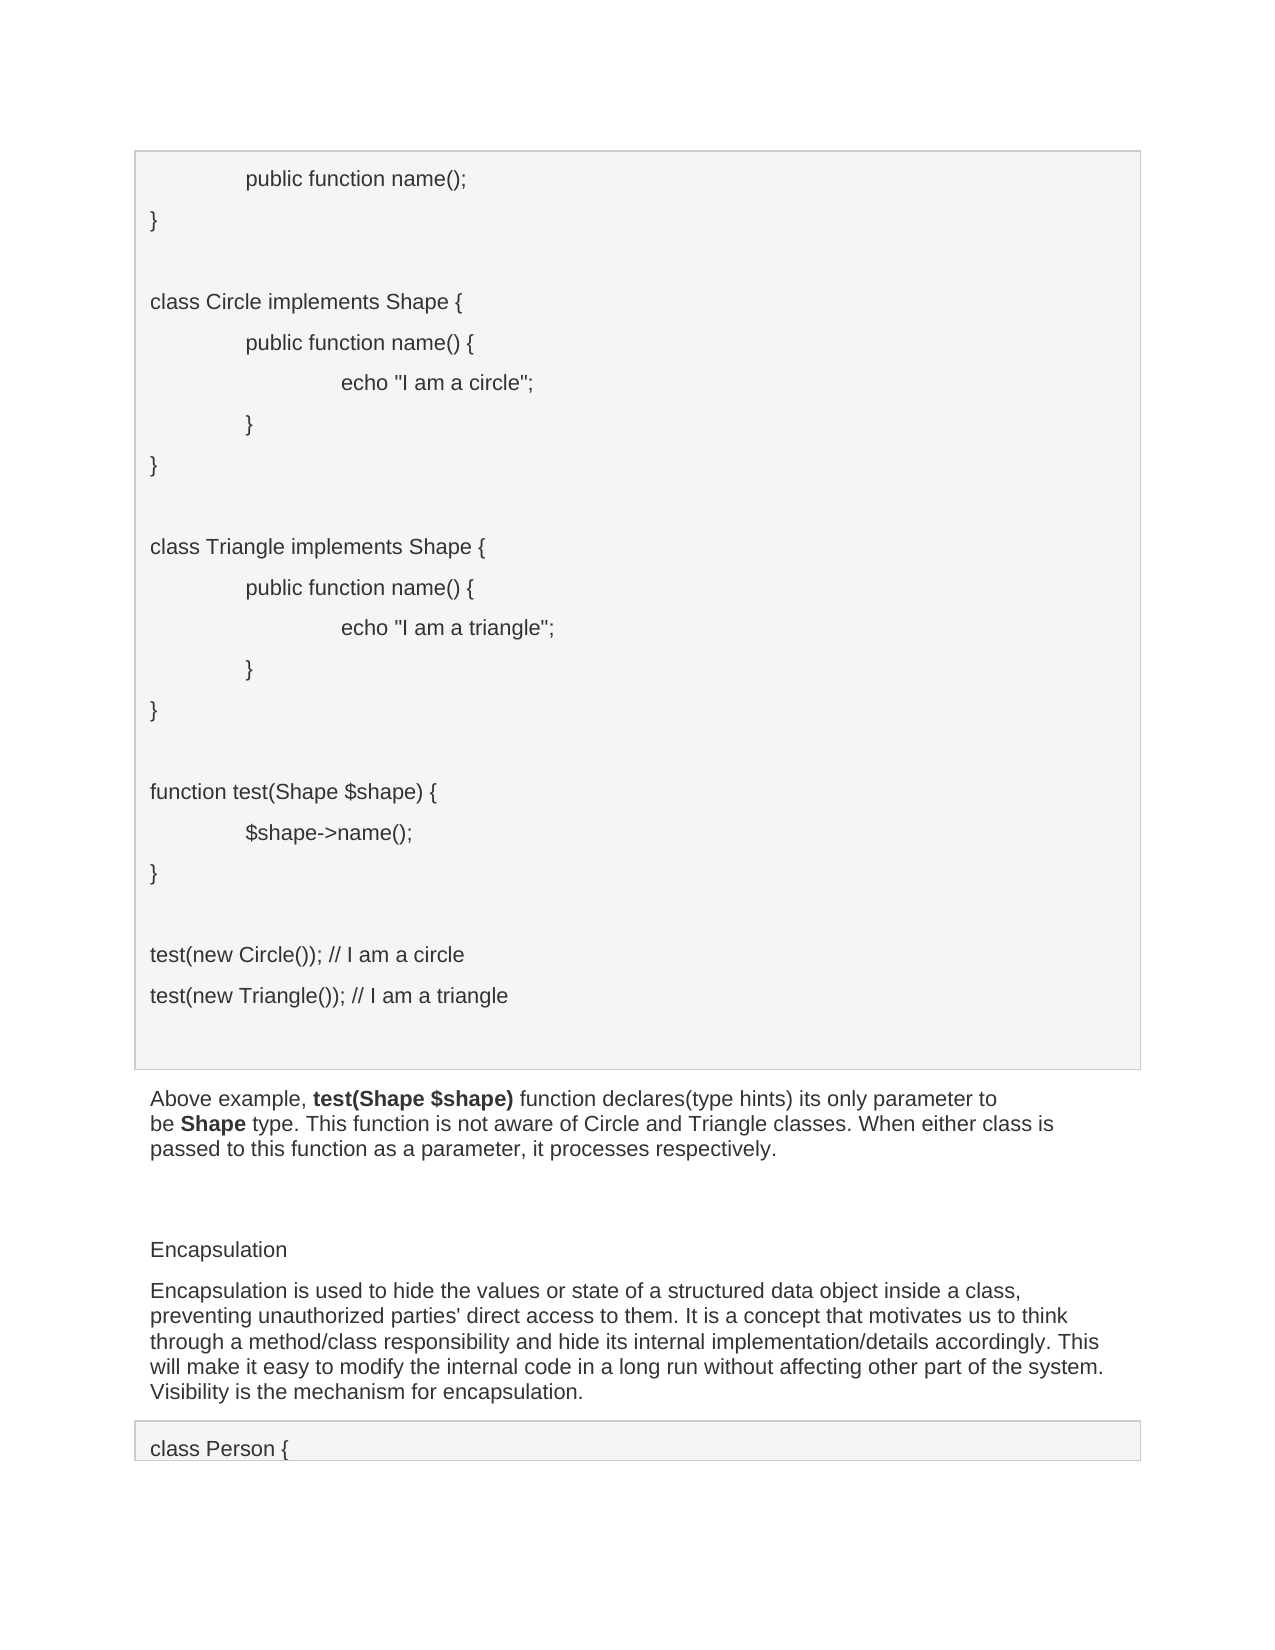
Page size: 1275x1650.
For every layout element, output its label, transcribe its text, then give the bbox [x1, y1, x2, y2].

text public function name() { [136, 313, 1140, 354]
text test(new Triangle()); // I am a triangle [136, 967, 1140, 1007]
text class Triangle implements Shape { [136, 517, 1140, 558]
subtitle Encapsulation [150, 1237, 1125, 1263]
text public function name() { [136, 558, 1140, 599]
text test(new Circle()); // I am a circle [136, 926, 1140, 967]
text Above example, test(Shape $shape) function declares(type hints) its only parameter to be Shape type. This function is not aware of Circle and Triangle classes. When either class is passed to this function as a parameter, it processes respectively. [150, 1086, 1125, 1162]
text class Circle implements Shape { [136, 272, 1140, 313]
text echo "I am a circle"; [136, 354, 1140, 395]
text } [136, 681, 1140, 722]
text function test(Shape $shape) { [136, 762, 1140, 803]
text $shape->name(); [136, 803, 1140, 844]
text } [136, 191, 1140, 232]
text class Person { [136, 1422, 1140, 1460]
text } [136, 395, 1140, 436]
text } [136, 640, 1140, 681]
text Encapsulation is used to hide the values or state of a structured data object inside a class, preventing unauthorized parties' direct access to them. It is a concept that motivates us to think through a method/class responsibility and hide its internal implementation/details accordingly. This will make it easy to modify the internal code in a long run without affecting other part of the system. Visibility is the mechanism for encapsulation. [150, 1278, 1125, 1404]
text public function name(); [136, 152, 1140, 191]
text echo "I am a triangle"; [136, 599, 1140, 640]
text } [136, 844, 1140, 885]
text } [136, 436, 1140, 477]
